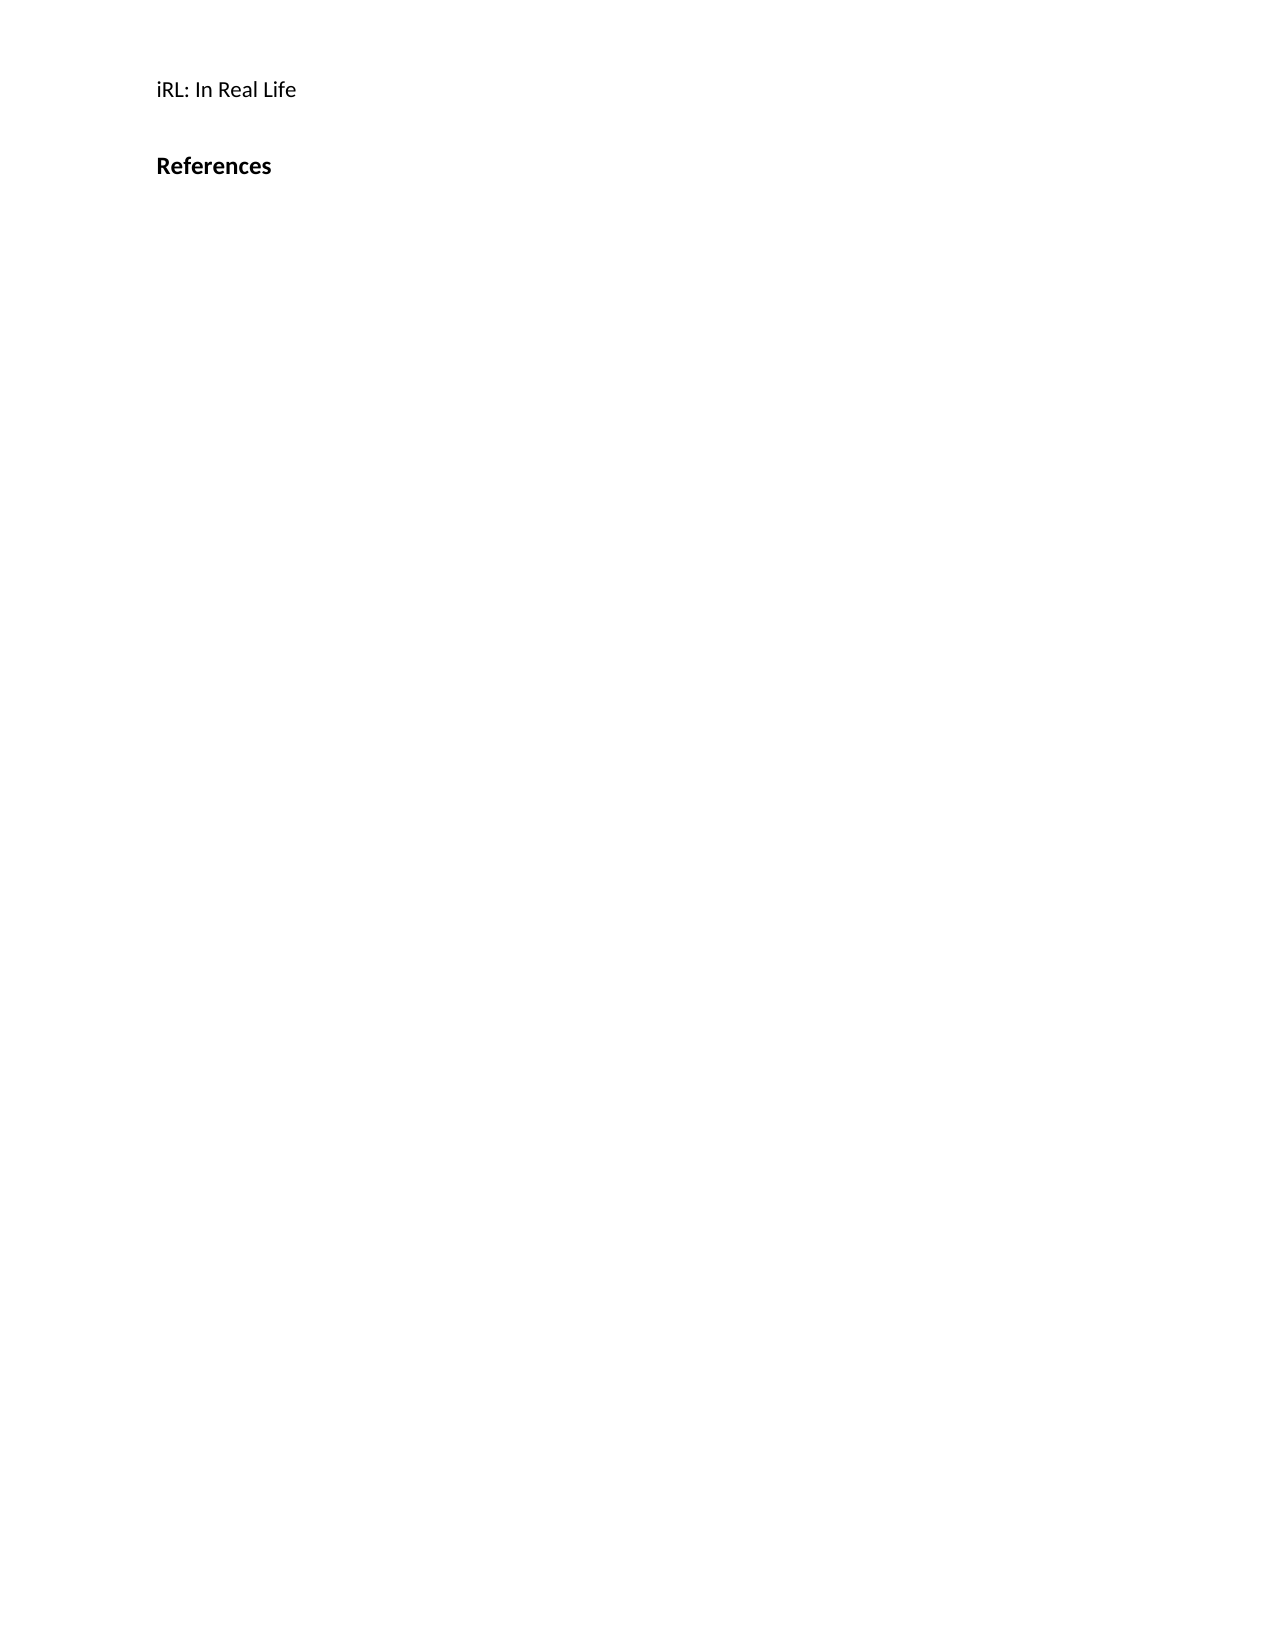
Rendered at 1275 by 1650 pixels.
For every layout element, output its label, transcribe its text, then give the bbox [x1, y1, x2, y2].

text References [156, 150, 1118, 181]
